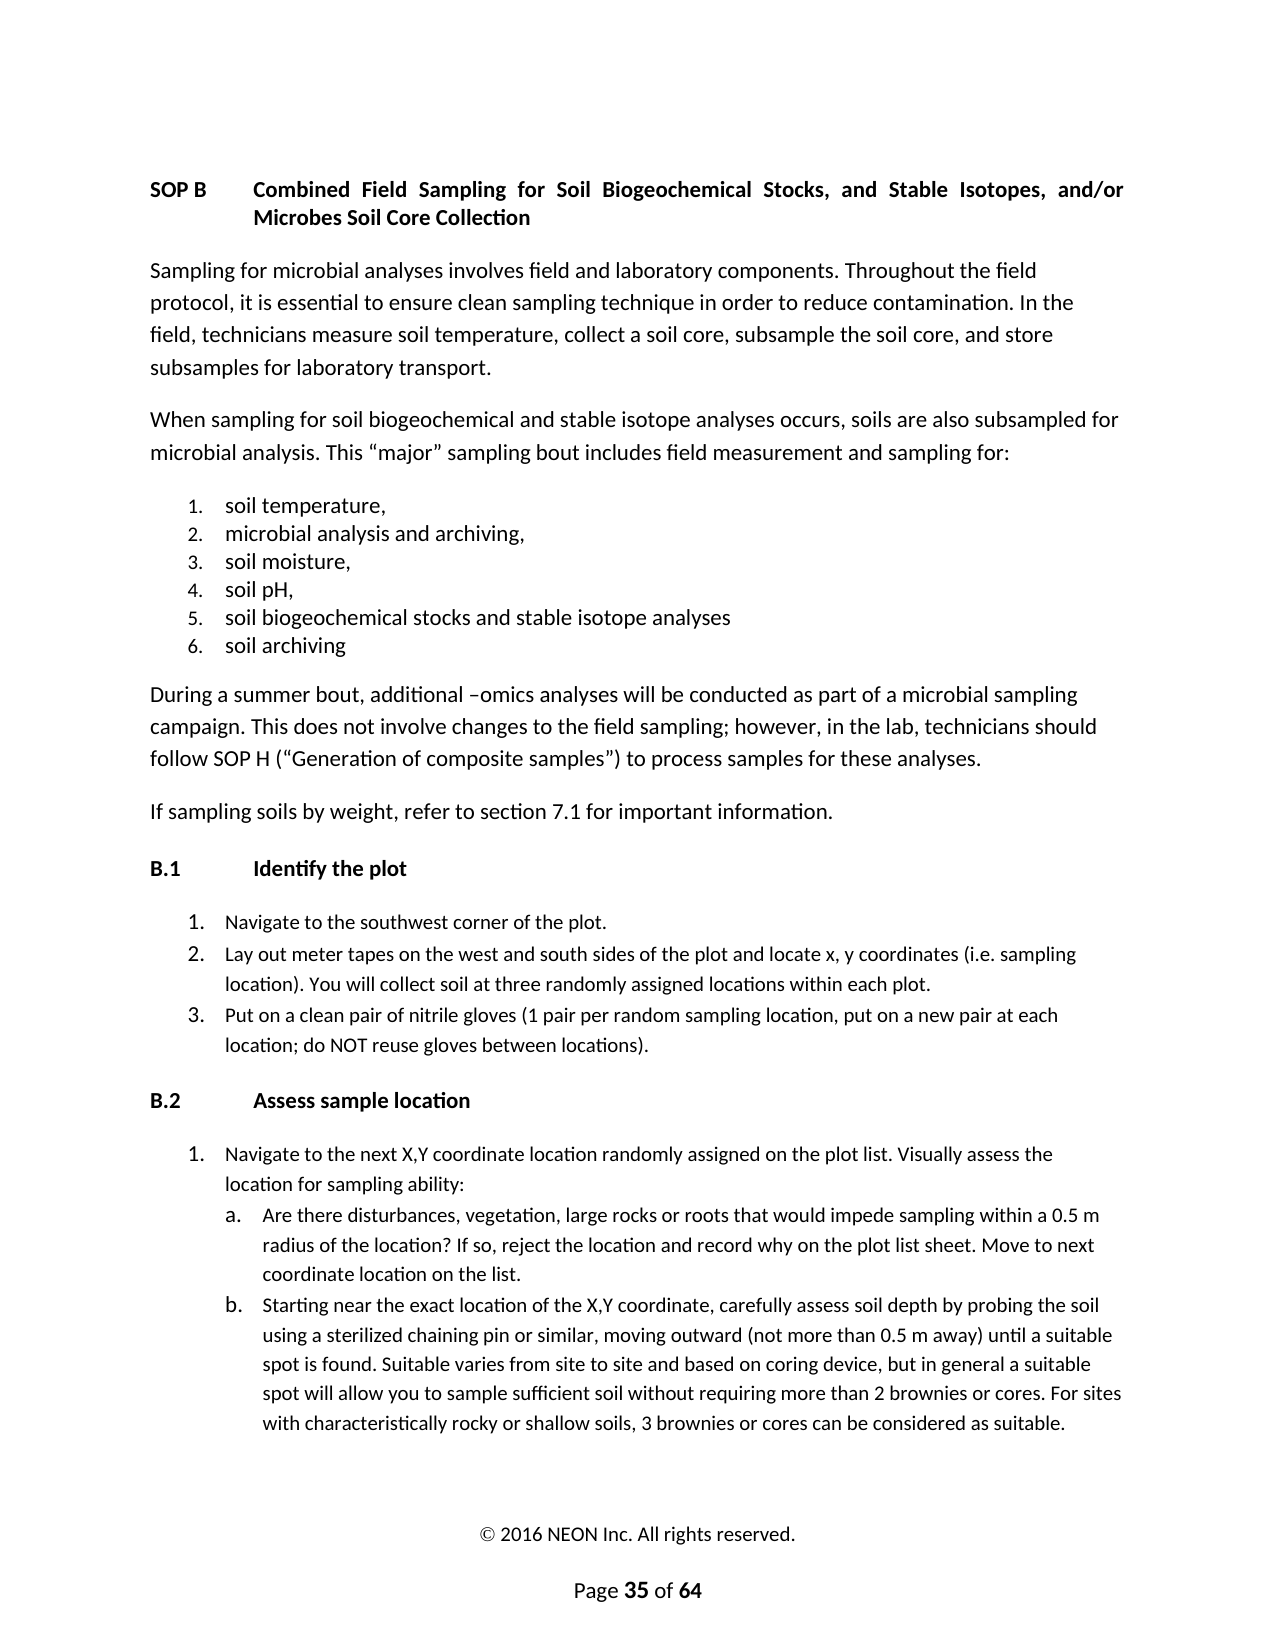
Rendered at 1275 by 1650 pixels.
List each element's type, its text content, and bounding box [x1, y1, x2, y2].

list Put on a clean pair of nitrile gloves (1 pair per random sampling location, put on a new pair at each location; do NOT reuse gloves between locations). [187, 1001, 1125, 1058]
list microbial analysis and archiving, [187, 519, 1125, 547]
list soil pH, [187, 575, 1125, 603]
list Starting near the exact location of the X,Y coordinate, carefully assess soil depth by probing the soil using a sterilized chaining pin or similar, moving outward (not more than 0.5 m away) until a suitable spot is found. Suitable varies from site to site and based on coring device, but in general a suitable spot will allow you to sample sufficient soil without requiring more than 2 brownies or cores. For sites with characteristically rocky or shallow soils, 3 brownies or cores can be considered as suitable. [225, 1291, 1125, 1435]
text During a summer bout, additional –omics analyses will be conducted as part of a microbial sampling campaign. This does not involve changes to the field sampling; however, in the lab, technicians should follow SOP H (“Generation of composite samples”) to process samples for these analyses. [150, 680, 1125, 772]
text If sampling soils by weight, refer to section 7.1 for important information. [150, 797, 1125, 825]
subtitle Identify the plot [150, 854, 1125, 882]
list Navigate to the next X,Y coordinate location randomly assigned on the plot list. Visually assess the location for sampling ability: [187, 1139, 1125, 1197]
list Navigate to the southwest corner of the plot. [187, 907, 1125, 935]
list soil temperature, [187, 491, 1125, 519]
text When sampling for soil biogeochemical and stable isotope analyses occurs, soils are also subsampled for microbial analysis. This “major” sampling bout includes field measurement and sampling for: [150, 406, 1125, 466]
text Sampling for microbial analyses involves field and laboratory components. Throughout the field protocol, it is essential to ensure clean sampling technique in order to reduce contamination. In the field, technicians measure soil temperature, collect a soil core, subsample the soil core, and store subsamples for laboratory transport. [150, 256, 1125, 381]
list soil moisture, [187, 547, 1125, 575]
list soil biogeochemical stocks and stable isotope analyses [187, 603, 1125, 631]
list Lay out meter tapes on the west and south sides of the plot and locate x, y coordinates (i.e. sampling location). You will collect soil at three randomly assigned locations within each plot. [187, 939, 1125, 997]
subtitle Assess sample location [150, 1086, 1125, 1114]
list soil archiving [187, 631, 1125, 659]
list Are there disturbances, vegetation, large rocks or roots that would impede sampling within a 0.5 m radius of the location? If so, reject the location and record why on the plot list sheet. Move to next coordinate location on the list. [225, 1200, 1125, 1287]
subtitle Combined Field Sampling for Soil Biogeochemical Stocks, and Stable Isotopes, and/or Microbes Soil Core Collection [150, 175, 1125, 231]
